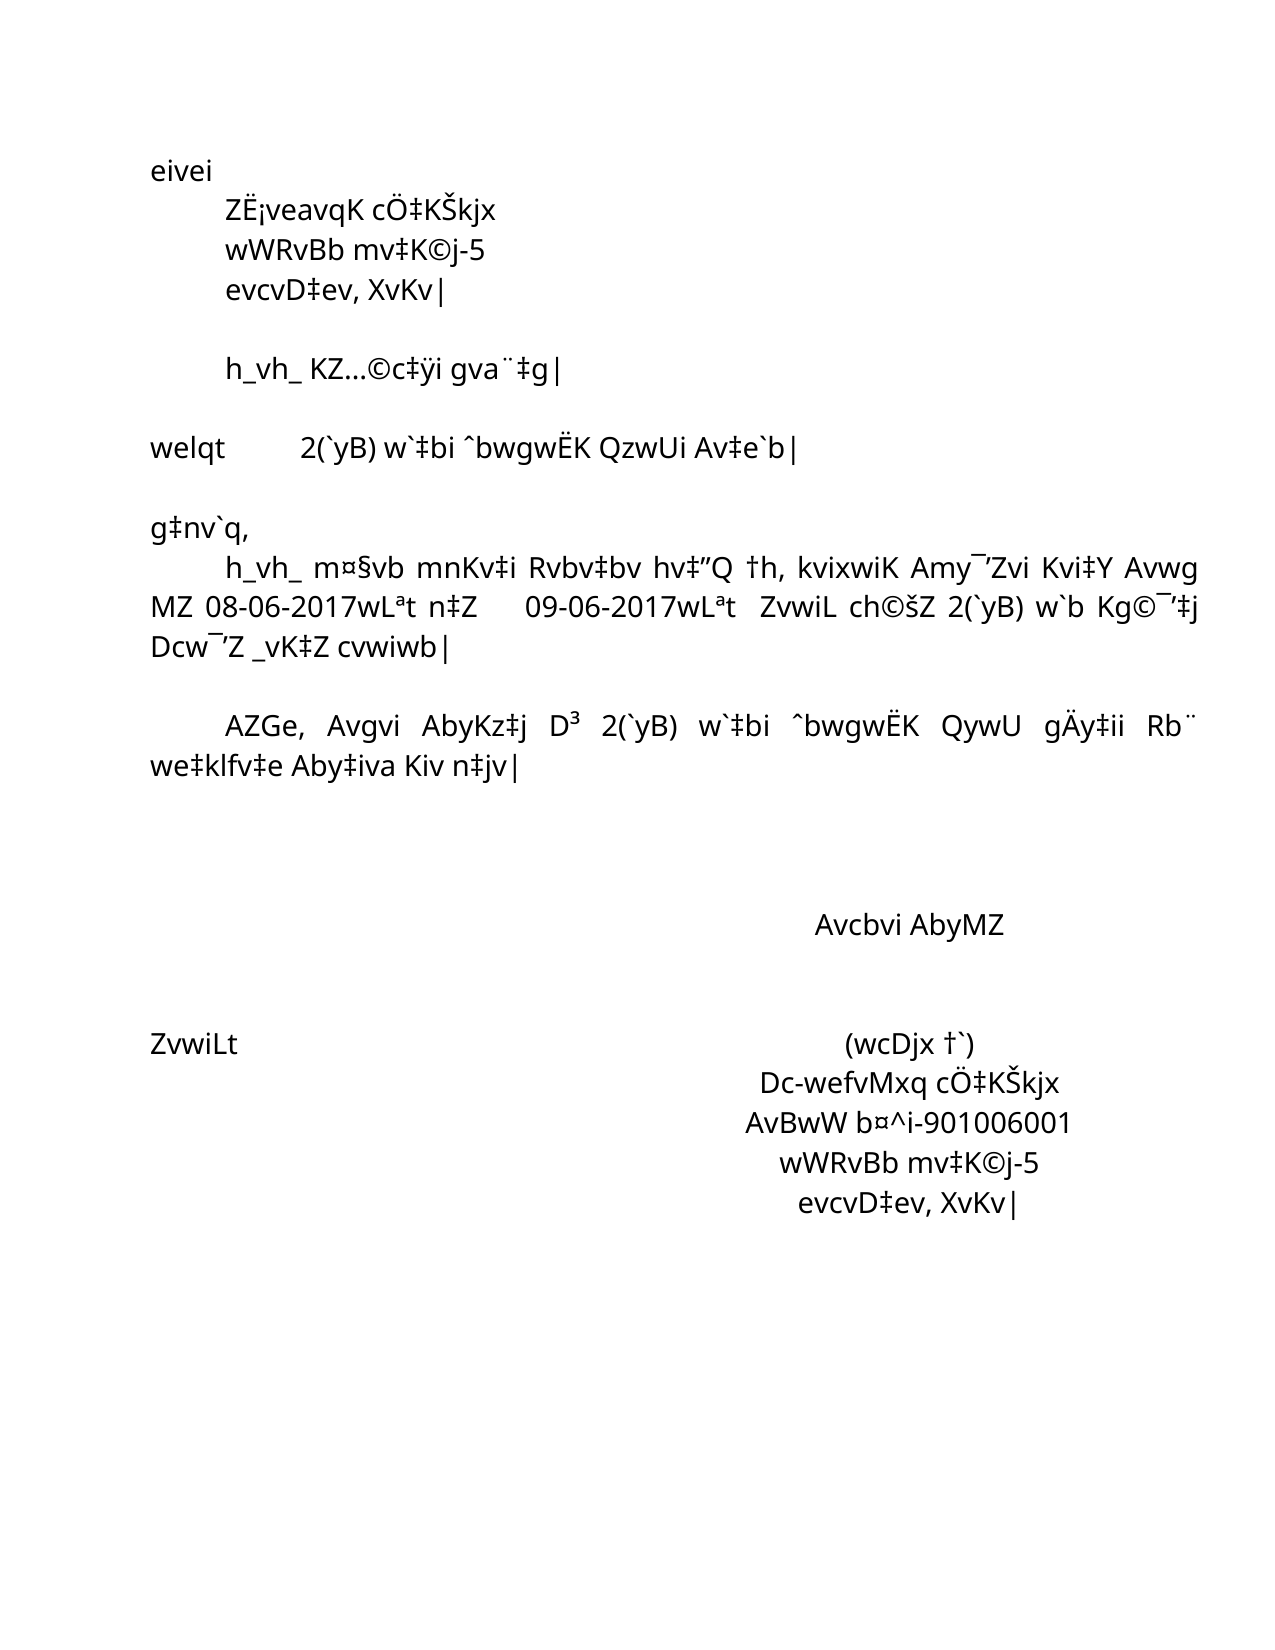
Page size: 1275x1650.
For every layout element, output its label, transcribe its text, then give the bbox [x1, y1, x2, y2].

text eivei [150, 150, 1200, 190]
text evcvD‡ev, XvKv| [150, 269, 1200, 309]
text h_vh_ KZ…©c‡ÿi gva¨‡g| [150, 348, 1200, 388]
text h_vh_ m¤§vb mnKv‡i Rvbv‡bv hv‡”Q †h, kvixwiK Amy¯’Zvi Kvi‡Y Avwg MZ 08-06-2017wLªt n‡Z 09-06-2017wLªt ZvwiL ch©šZ 2(`yB) w`b Kg©¯’‡j Dcw¯’Z _vK‡Z cvwiwb| [150, 547, 1200, 666]
text wWRvBb mv‡K©j-5 [150, 229, 1200, 269]
text ZË¡veavqK cÖ‡KŠkjx [150, 190, 1200, 229]
text AZGe, Avgvi AbyKz‡j D³ 2(`yB) w`‡bi ˆbwgwËK QywU gÄy‡ii Rb¨ we‡klfv‡e Aby‡iva Kiv n‡jv| [150, 706, 1200, 785]
table_header ZvwiLt [139, 825, 652, 1341]
table_header Avcbvi AbyMZ (wcDjx †`) Dc-wefvMxq cÖ‡KŠkjx AvBwW b¤^i-901006001 wWRvBb mv‡K©j-5 evcvD‡ev, XvKv| [653, 825, 1166, 1341]
text g‡nv`q, [150, 507, 1200, 547]
text welqt 2(`yB) w`‡bi ˆbwgwËK QzwUi Av‡e`b| [150, 428, 1200, 467]
